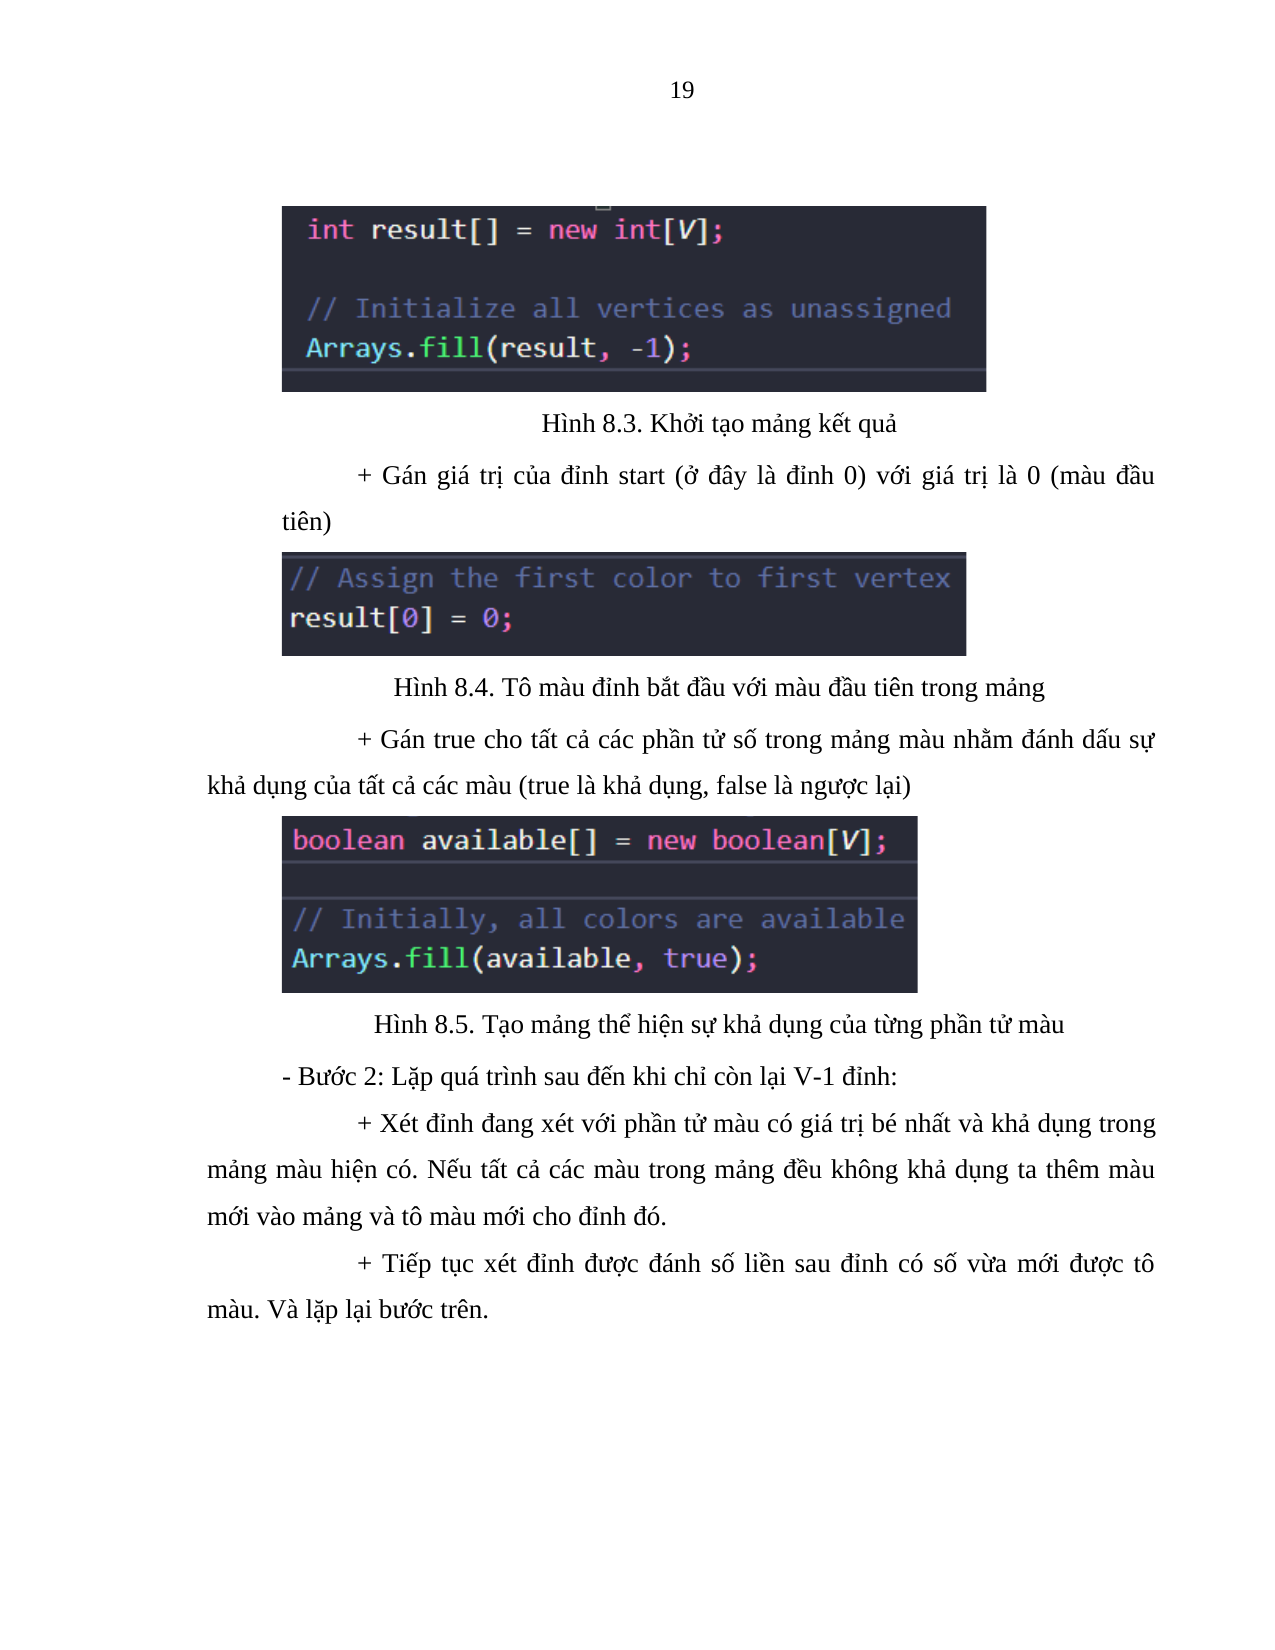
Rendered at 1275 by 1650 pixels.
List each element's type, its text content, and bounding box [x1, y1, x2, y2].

picture [281, 206, 987, 392]
text + Tiếp tục xét đỉnh được đánh số liền sau đỉnh có số vừa mới được tô màu. Và lặp lại bước trên. [207, 1247, 1157, 1324]
text Hình 8.4. Tô màu đỉnh bắt đầu với màu đầu tiên trong mảng [207, 671, 1157, 702]
picture [281, 552, 967, 656]
picture [281, 816, 918, 993]
text + Gán true cho tất cả các phần tử số trong mảng màu nhằm đánh dấu sự khả dụng của tất cả các màu (true là khả dụng, false là ngược lại) [207, 723, 1157, 801]
text + Gán giá trị của đỉnh start (ở đây là đỉnh 0) với giá trị là 0 (màu đầu tiên) [282, 459, 1157, 537]
text - Bước 2: Lặp quá trình sau đến khi chỉ còn lại V-1 đỉnh: [207, 1060, 1157, 1091]
text Hình 8.3. Khởi tạo mảng kết quả [207, 407, 1157, 438]
text Hình 8.5. Tạo mảng thể hiện sự khả dụng của từng phần tử màu [207, 1008, 1157, 1039]
text + Xét đỉnh đang xét với phần tử màu có giá trị bé nhất và khả dụng trong mảng màu hiện có. Nếu tất cả các màu trong mảng đều không khả dụng ta thêm màu mới vào mảng và tô màu mới cho đỉnh đó. [207, 1107, 1157, 1231]
